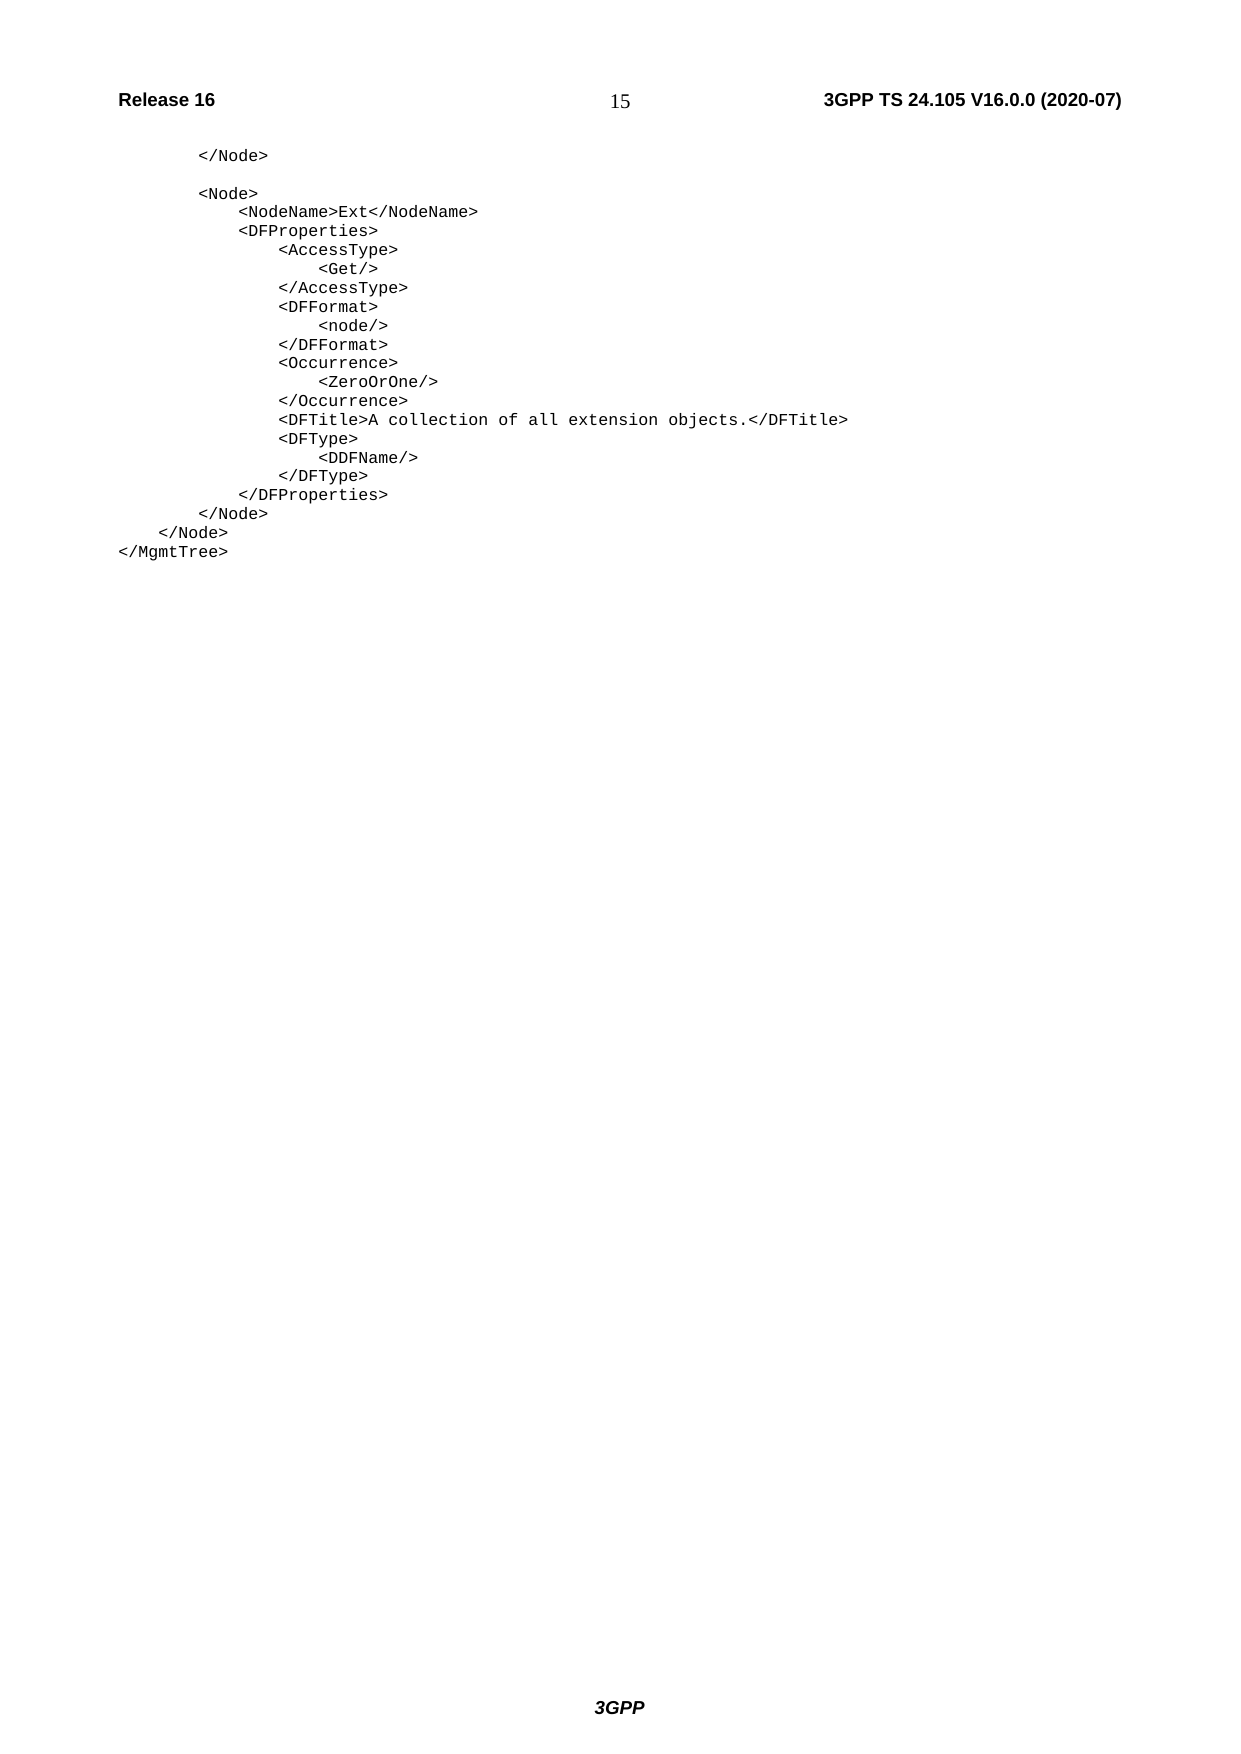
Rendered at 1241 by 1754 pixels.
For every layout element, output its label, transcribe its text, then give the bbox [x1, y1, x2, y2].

text <Occurrence> [118, 355, 1122, 374]
text </DFFormat> [118, 336, 1122, 355]
text <ZeroOrOne/> [118, 374, 1122, 393]
text </Node> [118, 147, 1122, 166]
text </Occurrence> [118, 393, 1122, 411]
text <DDFName/> [118, 449, 1122, 468]
text <DFProperties> [118, 223, 1122, 242]
text </AccessType> [118, 279, 1122, 298]
text <DFType> [118, 430, 1122, 449]
text <Get/> [118, 261, 1122, 279]
text </Node> [118, 506, 1122, 524]
text <AccessType> [118, 242, 1122, 261]
text <DFTitle>A collection of all extension objects.</DFTitle> [118, 411, 1122, 430]
text </DFType> [118, 468, 1122, 487]
text </Node> [118, 524, 1122, 543]
text <node/> [118, 317, 1122, 336]
text </MgmtTree> [118, 543, 1122, 562]
text <NodeName>Ext</NodeName> [118, 204, 1122, 223]
text </DFProperties> [118, 487, 1122, 506]
text <DFFormat> [118, 298, 1122, 317]
text <Node> [118, 185, 1122, 204]
